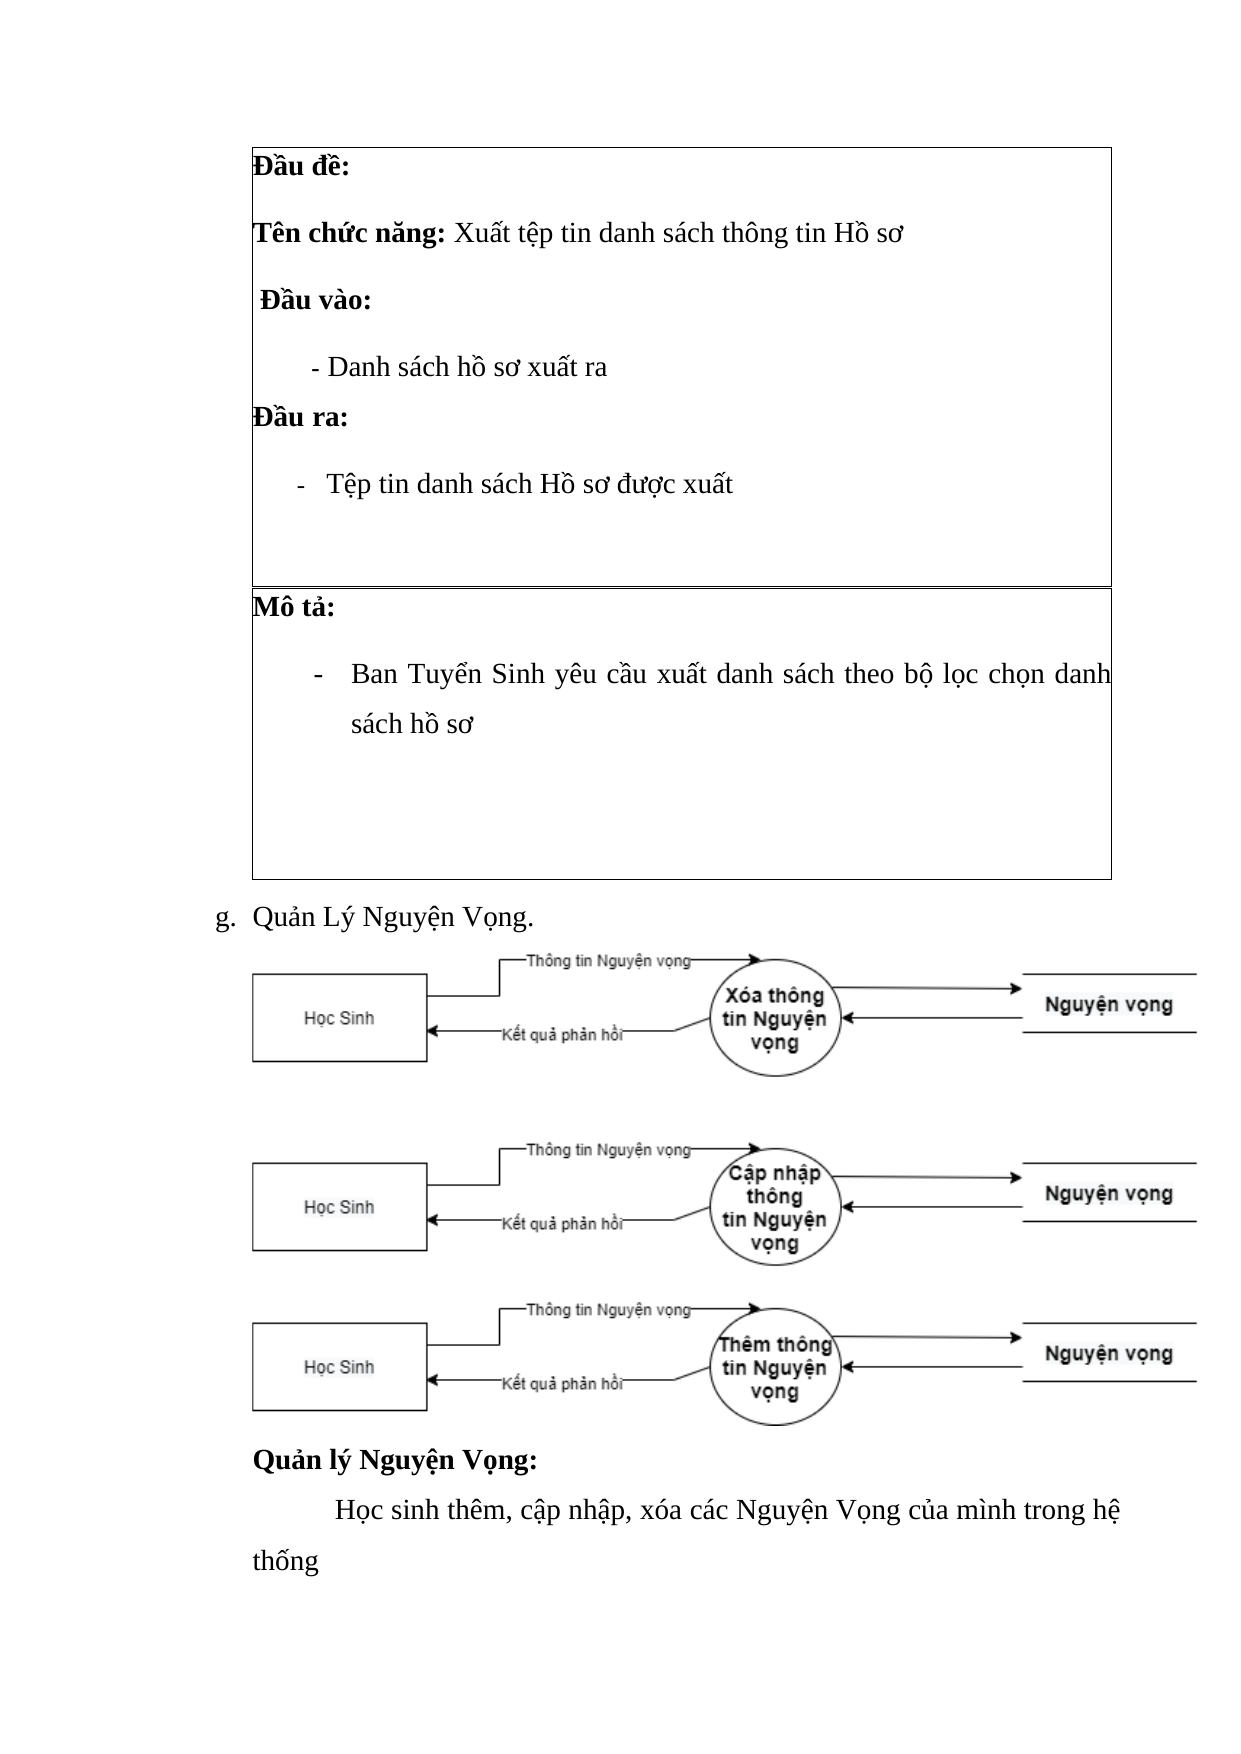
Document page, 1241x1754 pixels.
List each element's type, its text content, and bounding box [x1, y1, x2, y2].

list Quản lý Nguyện Vọng: [252, 1442, 1122, 1476]
picture [252, 949, 1198, 1426]
list Học sinh thêm, cập nhập, xóa các Nguyện Vọng của mình trong hệ thống [252, 1492, 1122, 1576]
list Quản Lý Nguyện Vọng. [215, 899, 1122, 932]
